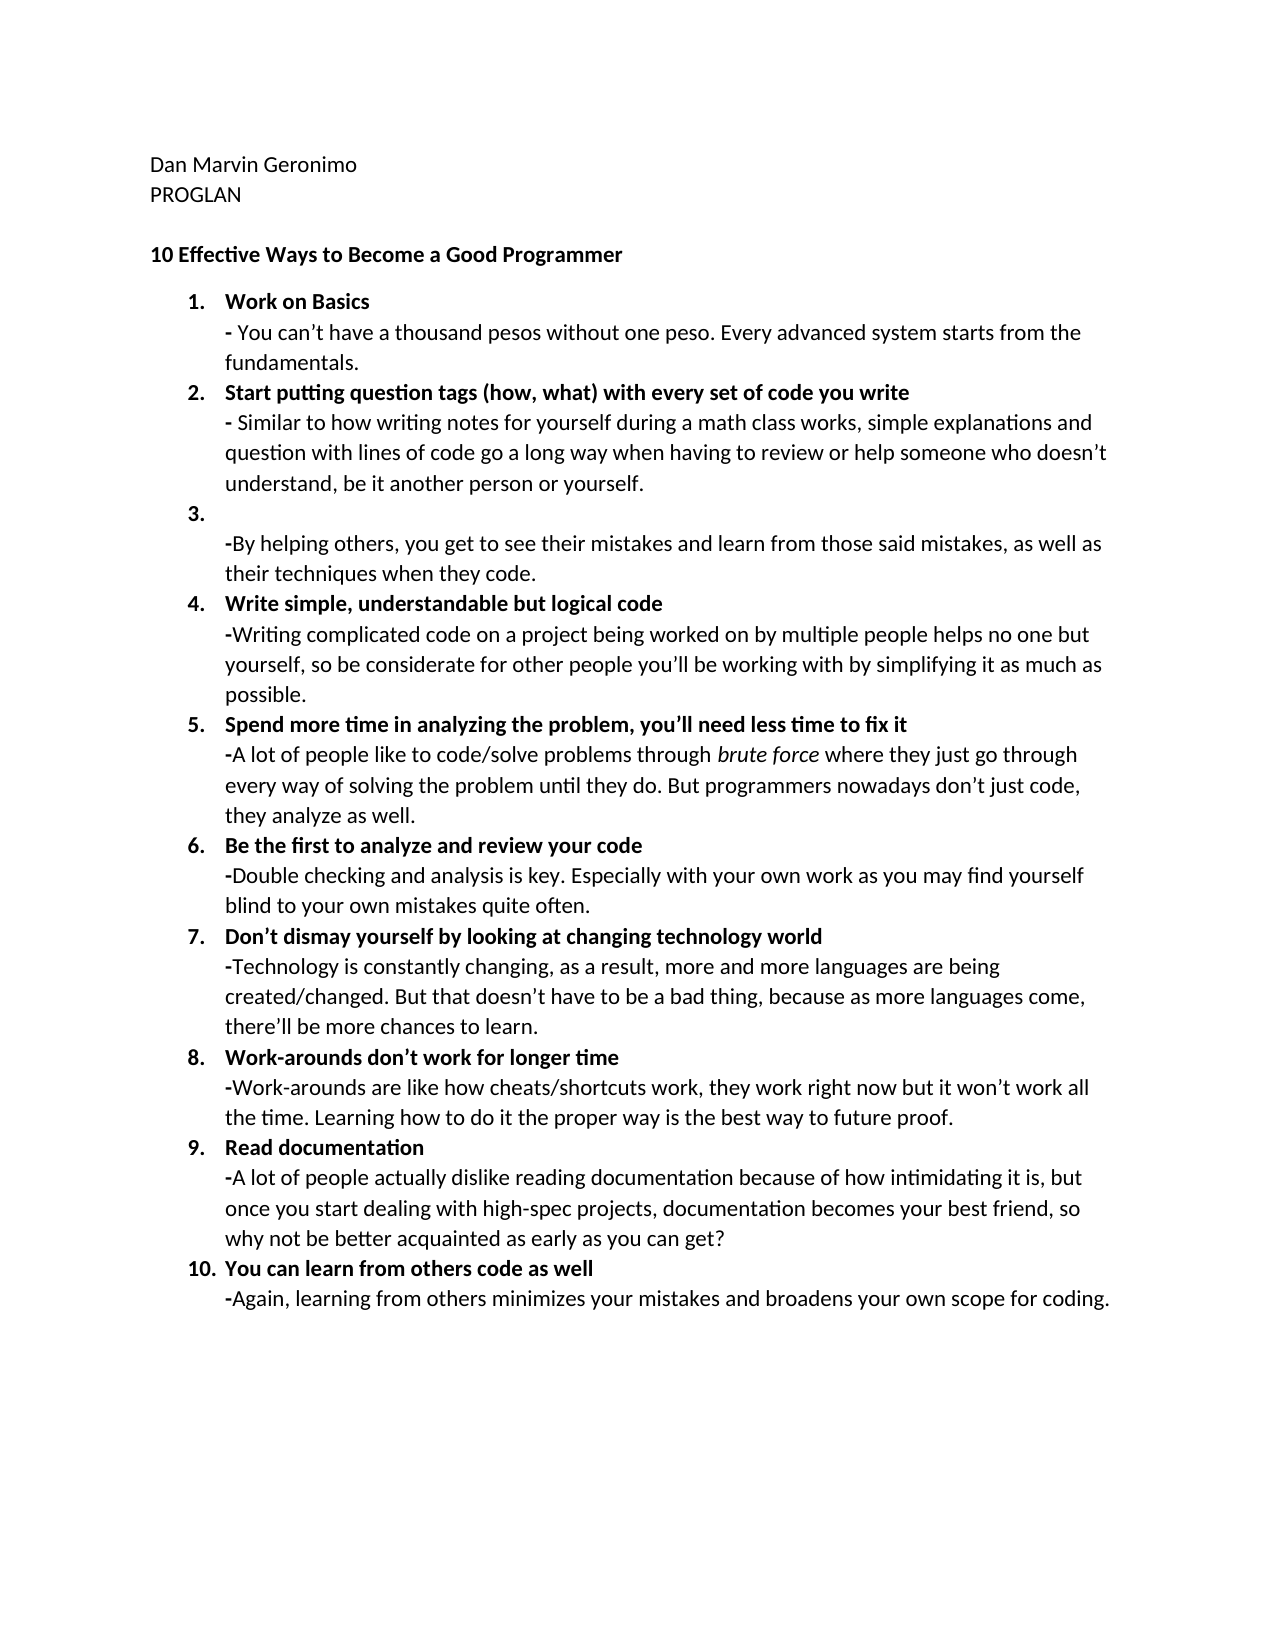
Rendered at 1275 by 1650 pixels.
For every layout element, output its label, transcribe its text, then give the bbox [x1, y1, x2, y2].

list Write simple, understandable but logical code -Writing complicated code on a project being worked on by multiple people helps no one but yourself, so be considerate for other people you’ll be working with by simplifying it as much as possible. [187, 589, 1125, 708]
list Start putting question tags (how, what) with every set of code you write - Similar to how writing notes for yourself during a math class works, simple explanations and question with lines of code go a long way when having to review or help someone who doesn’t understand, be it another person or yourself. [187, 378, 1125, 497]
list Be the first to analyze and review your code -Double checking and analysis is key. Especially with your own work as you may find yourself blind to your own mistakes quite often. [187, 831, 1125, 920]
list Don’t dismay yourself by looking at changing technology world -Technology is constantly changing, as a result, more and more languages are being created/changed. But that doesn’t have to be a bad thing, because as more languages come, there’ll be more chances to learn. [187, 922, 1125, 1041]
list You can learn from others code as well -Again, learning from others minimizes your mistakes and broadens your own scope for coding. [187, 1254, 1125, 1312]
list Read documentation -A lot of people actually dislike reading documentation because of how intimidating it is, but once you start dealing with high-spec projects, documentation becomes your best friend, so why not be better acquainted as early as you can get? [187, 1133, 1125, 1252]
list Work-arounds don’t work for longer time -Work-arounds are like how cheats/shortcuts work, they work right now but it won’t work all the time. Learning how to do it the proper way is the best way to future proof. [187, 1043, 1125, 1131]
list Spend more time in analyzing the problem, you’ll need less time to fix it -A lot of people like to code/solve problems through brute force where they just go through every way of solving the problem until they do. But programmers nowadays don’t just code, they analyze as well. [187, 710, 1125, 829]
list -By helping others, you get to see their mistakes and learn from those said mistakes, as well as their techniques when they code. [187, 499, 1125, 587]
list Work on Basics - You can’t have a thousand pesos without one peso. Every advanced system starts from the fundamentals. [187, 287, 1125, 376]
text Dan Marvin Geronimo PROGLAN 10 Effective Ways to Become a Good Programmer [150, 150, 1125, 269]
